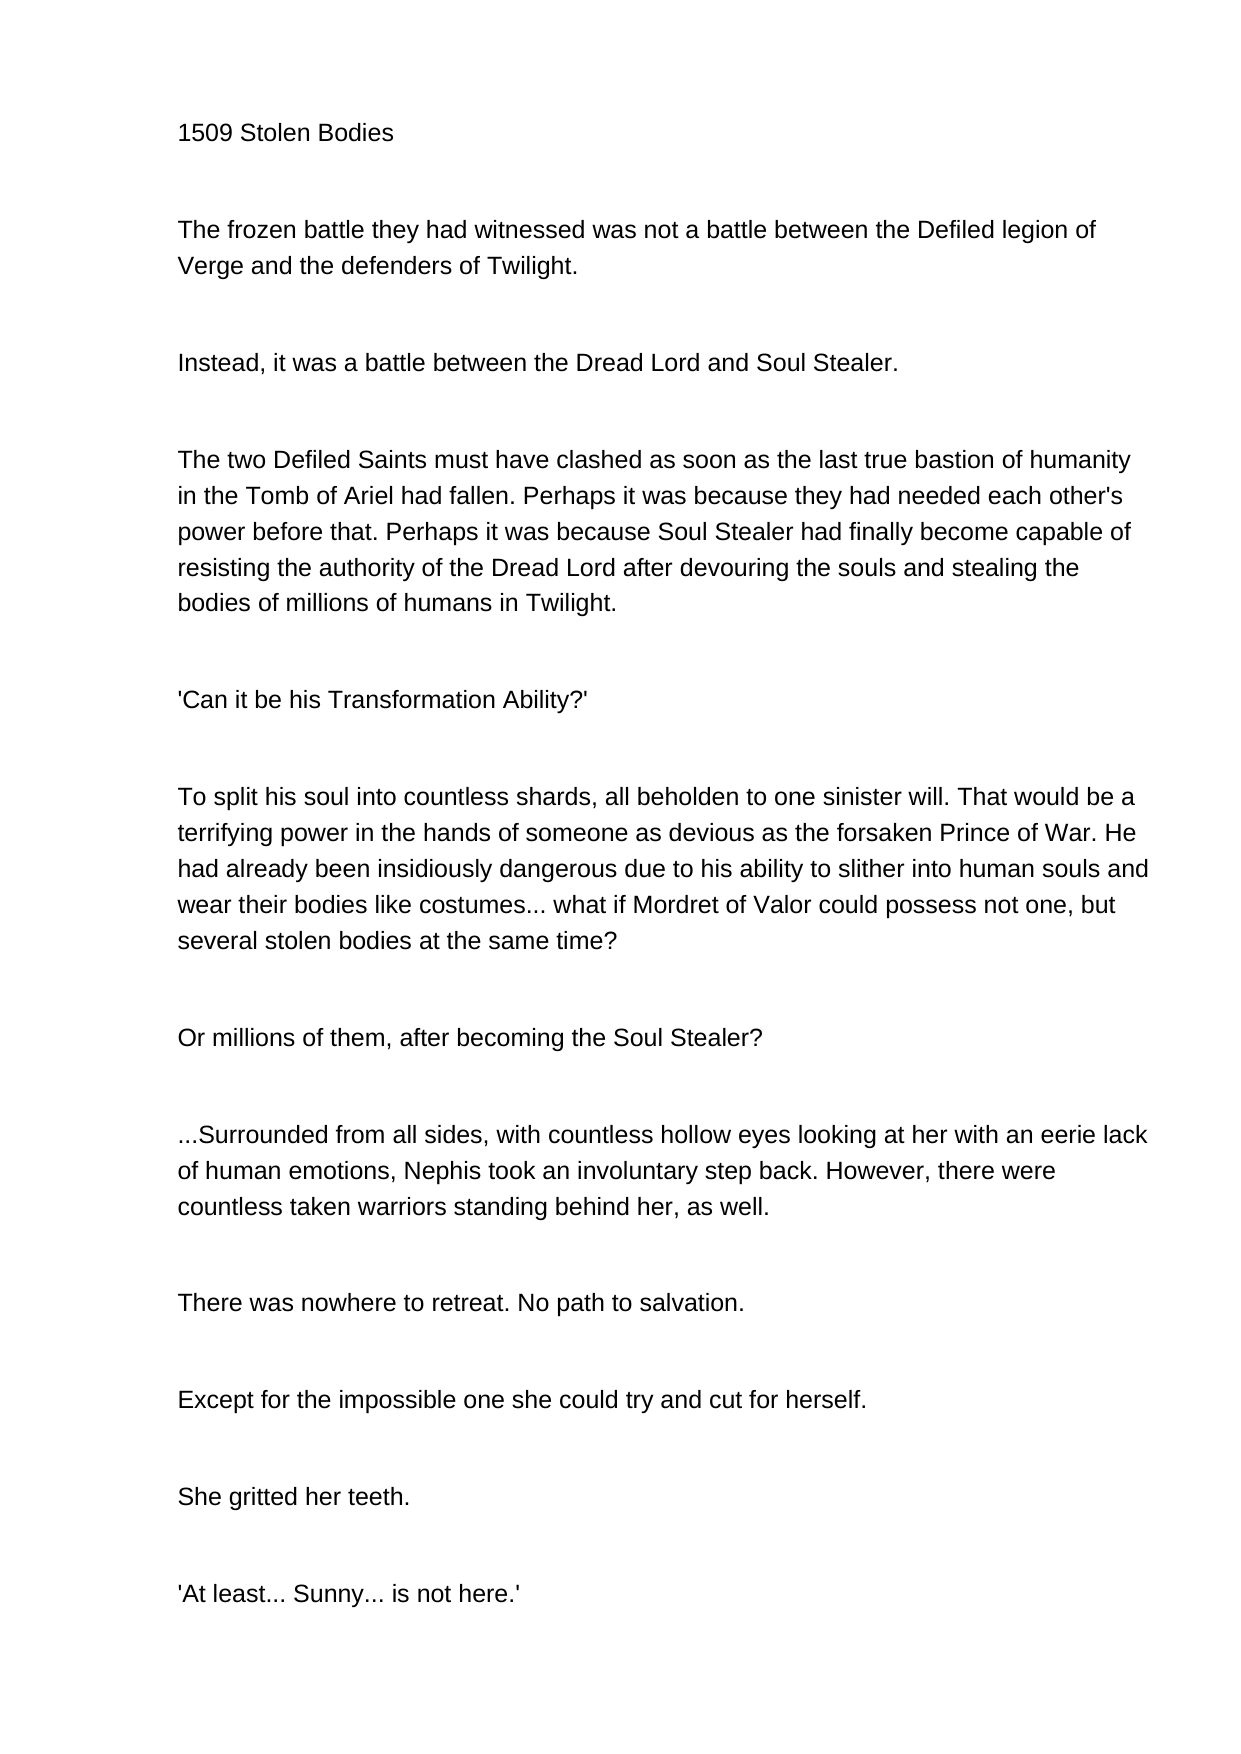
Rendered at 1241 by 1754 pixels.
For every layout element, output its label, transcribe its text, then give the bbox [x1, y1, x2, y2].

text 'Can it be his Transformation Ability?' [177, 685, 1152, 714]
text Instead, it was a battle between the Dread Lord and Soul Stealer. [177, 348, 1152, 377]
text The two Defiled Saints must have clashed as soon as the last true bastion of humanity in the Tomb of Ariel had fallen. Perhaps it was because they had needed each other's power before that. Perhaps it was because Soul Stealer had finally become capable of resisting the authority of the Dread Lord after devouring the souls and stealing the bodies of millions of humans in Twilight. [177, 445, 1152, 617]
text There was nowhere to retreat. No path to salvation. [177, 1288, 1152, 1317]
text 'At least... Sunny... is not here.' [177, 1579, 1152, 1608]
text ...Surrounded from all sides, with countless hollow eyes looking at her with an eerie lack of human emotions, Nephis took an involuntary step back. However, there were countless taken warriors standing behind her, as well. [177, 1120, 1152, 1220]
text To split his soul into countless shards, all beholden to one sinister will. That would be a terrifying power in the hands of someone as devious as the forsaken Prince of War. He had already been insidiously dangerous due to his ability to slither into human souls and wear their bodies like costumes... what if Mordret of Valor could possess not one, but several stolen bodies at the same time? [177, 782, 1152, 955]
text The frozen battle they had witnessed was not a battle between the Defiled legion of Verge and the defenders of Twilight. [177, 215, 1152, 280]
text She gritted her teeth. [177, 1482, 1152, 1511]
text Except for the impossible one she could try and cut for herself. [177, 1385, 1152, 1414]
text Or millions of them, after becoming the Soul Stealer? [177, 1023, 1152, 1052]
text 1509 Stolen Bodies [177, 118, 1152, 147]
